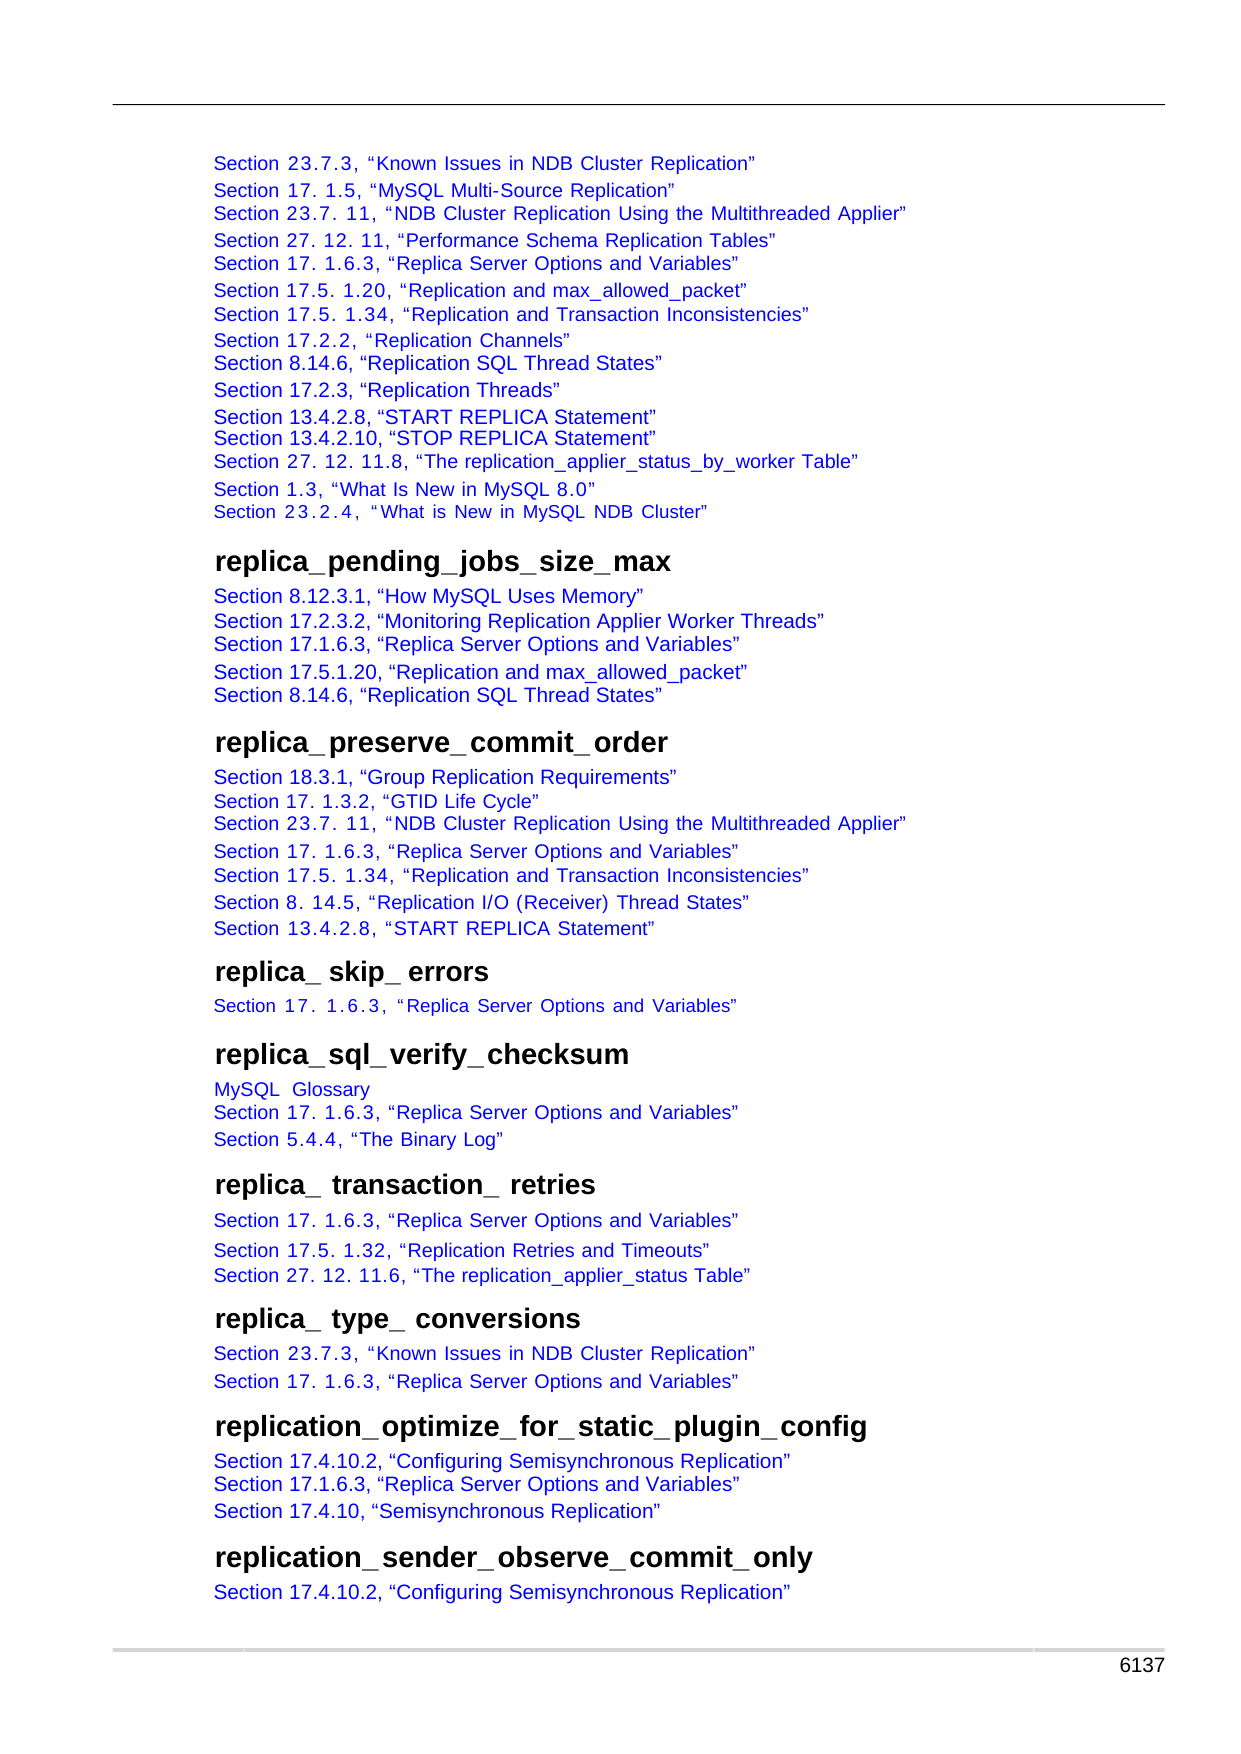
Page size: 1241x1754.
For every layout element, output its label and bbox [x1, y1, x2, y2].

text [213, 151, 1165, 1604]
picture [112, 1648, 1166, 1652]
